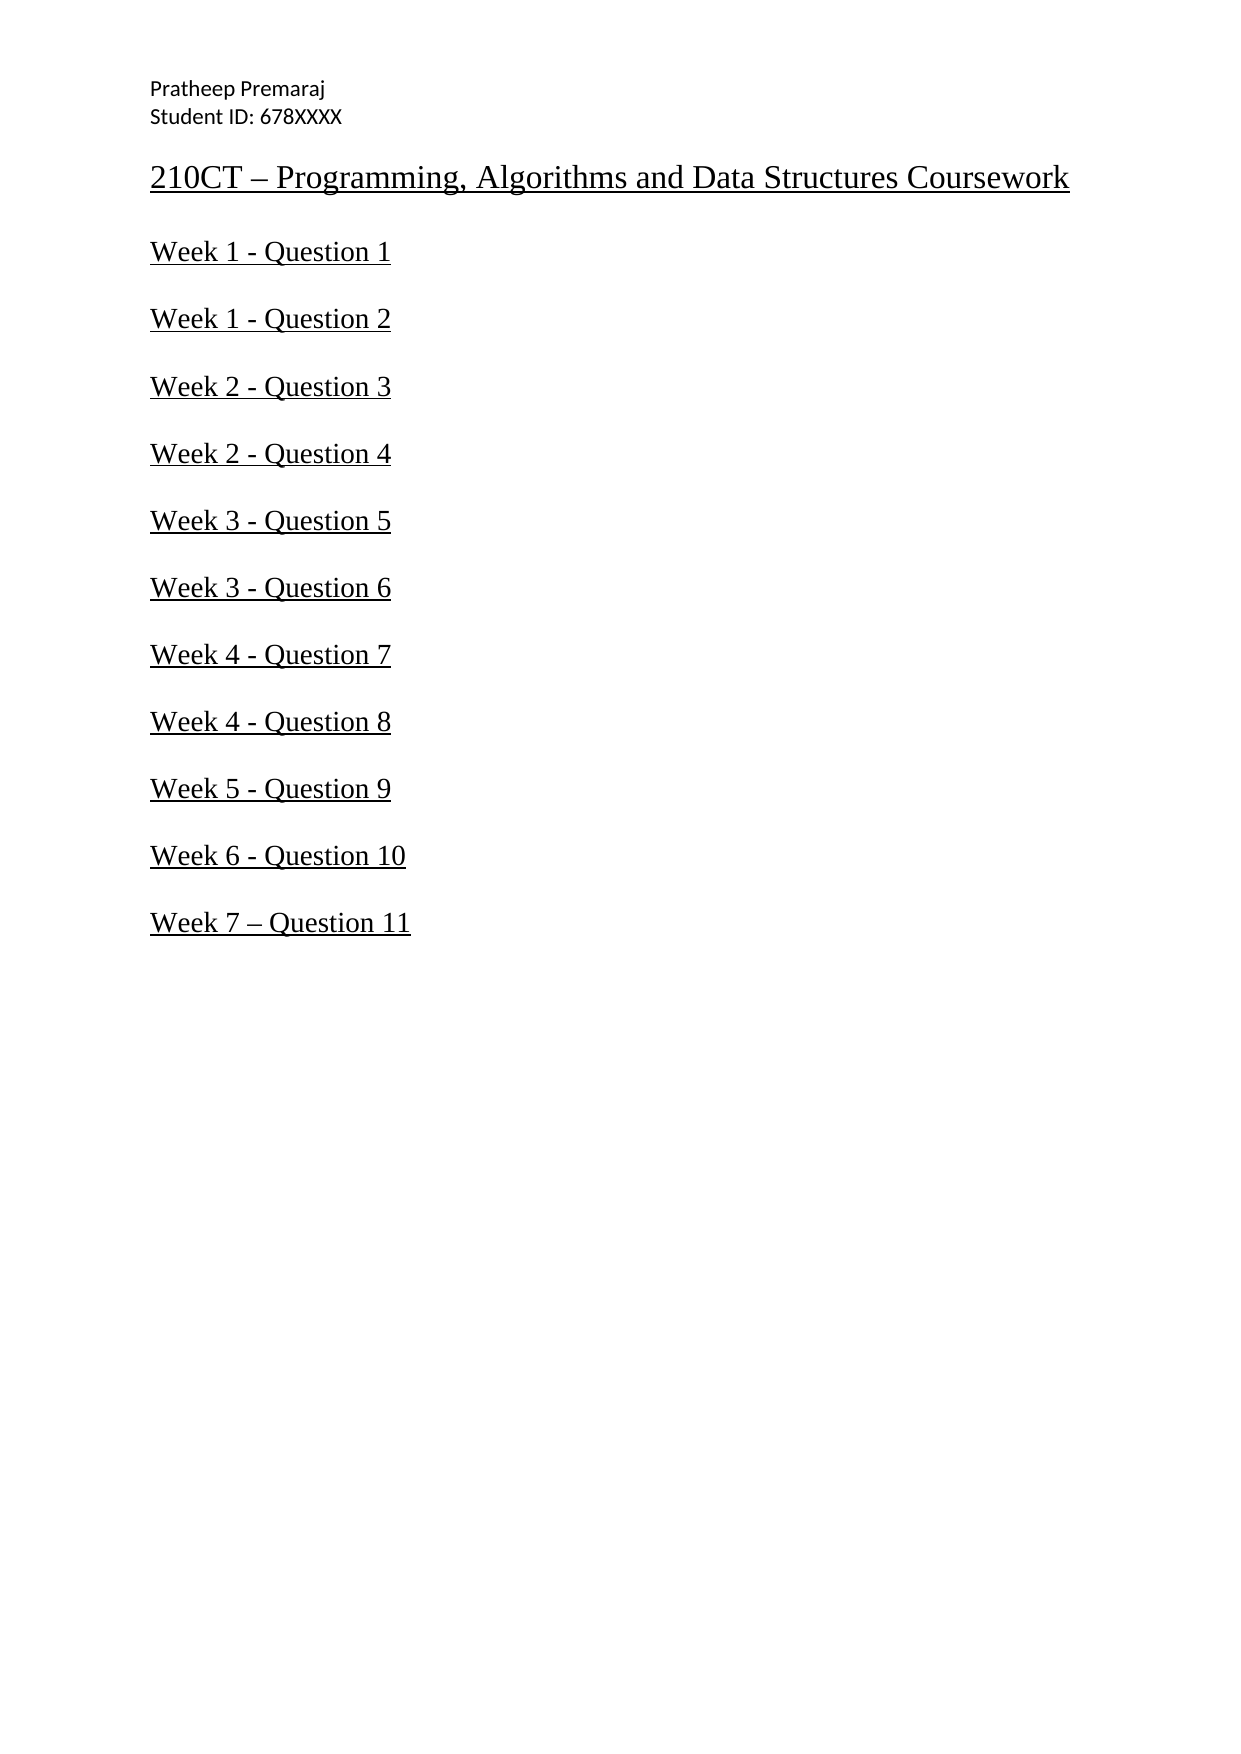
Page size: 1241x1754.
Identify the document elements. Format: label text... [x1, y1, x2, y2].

text Week 1 - Question 2 [150, 302, 1090, 335]
text Week 3 - Question 5 [150, 503, 1090, 536]
text Week 6 - Question 10 [150, 838, 1090, 872]
text Week 4 - Question 8 [150, 704, 1090, 738]
text 210CT – Programming, Algorithms and Data Structures Coursework [150, 158, 1090, 196]
text Week 4 - Question 7 [150, 637, 1090, 671]
text Week 5 - Question 9 [150, 771, 1090, 805]
text Week 1 - Question 1 [150, 196, 1090, 268]
text Week 3 - Question 6 [150, 570, 1090, 603]
text Week 2 - Question 3 [150, 369, 1090, 402]
text Week 2 - Question 4 [150, 436, 1090, 469]
text Week 7 – Question 11 [150, 905, 1090, 939]
